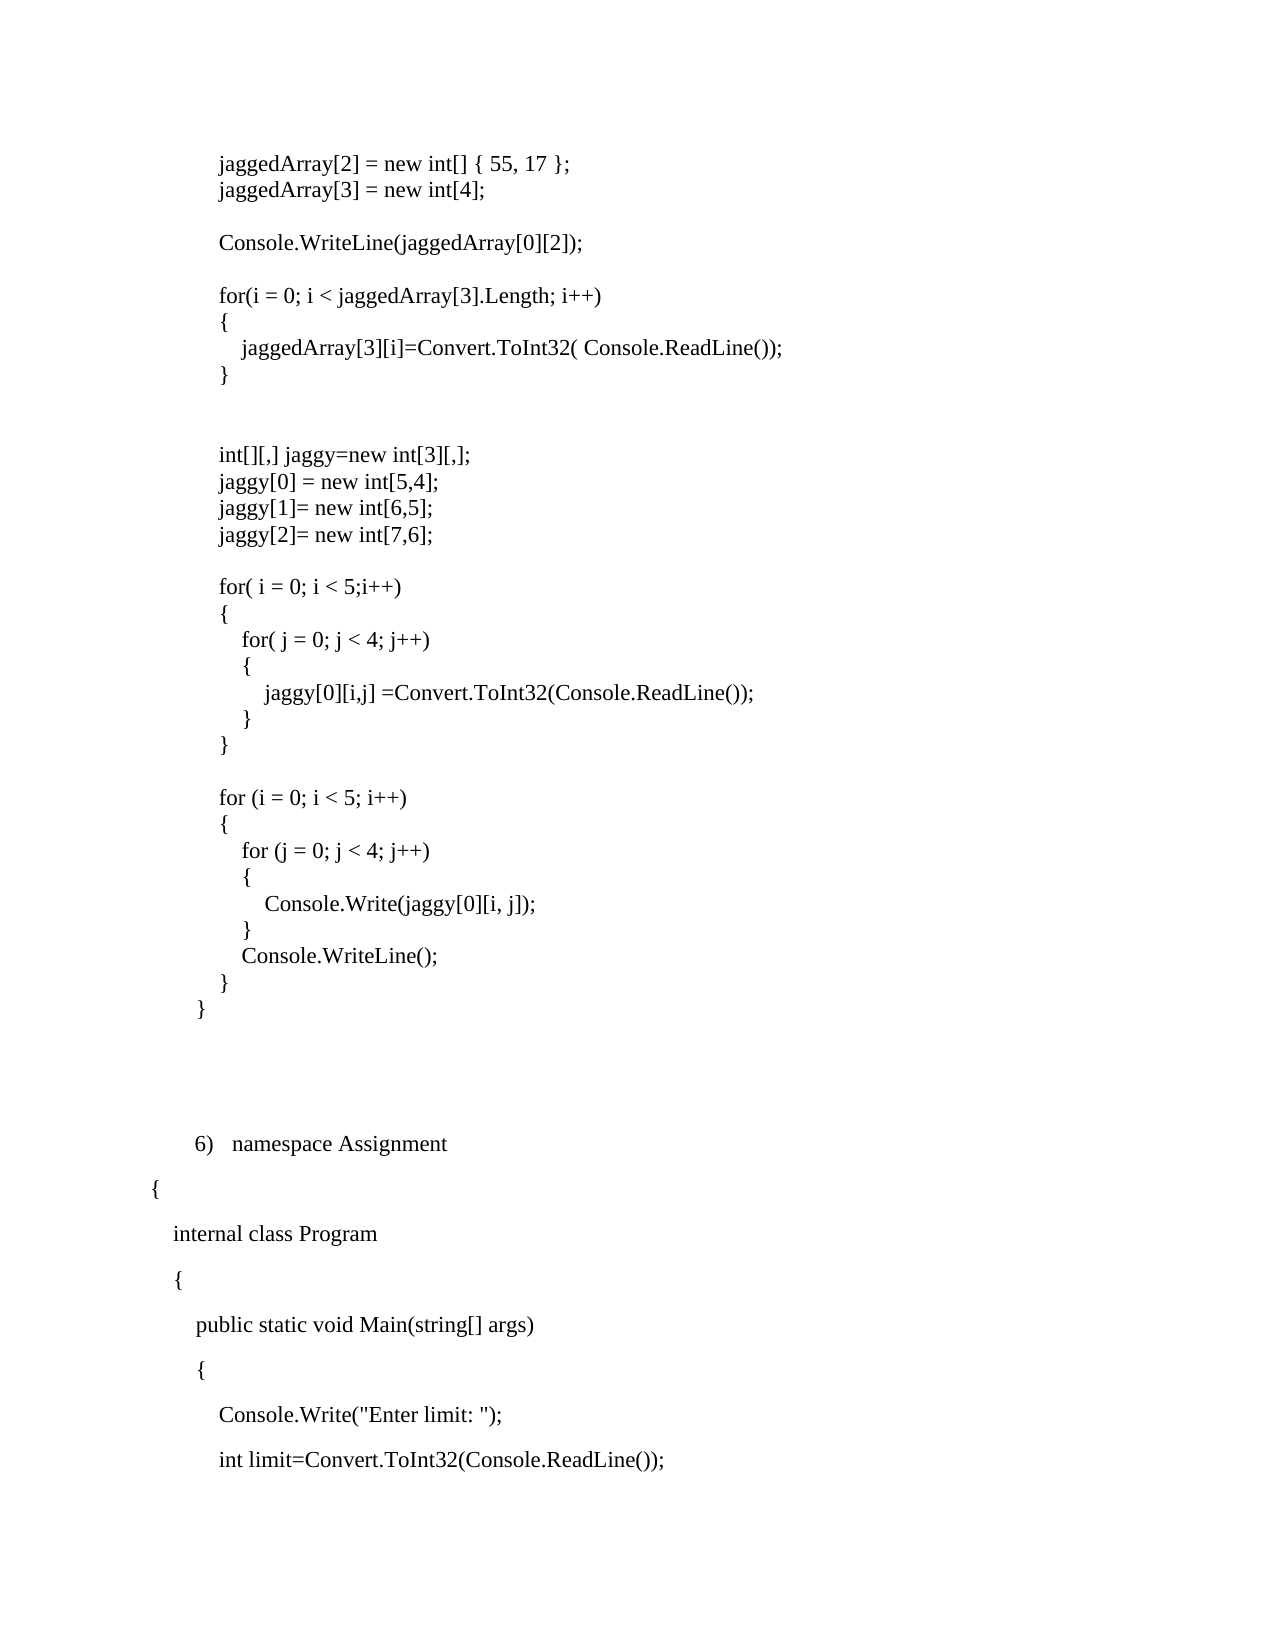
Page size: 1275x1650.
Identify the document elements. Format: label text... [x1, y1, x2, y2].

text jaggy[0][i,j] =Convert.ToInt32(Console.ReadLine()); [150, 679, 1125, 705]
text for( i = 0; i < 5;i++) [150, 573, 1125, 600]
text { [150, 600, 1125, 626]
text { [150, 1356, 1125, 1382]
text jaggy[1]= new int[6,5]; [150, 494, 1125, 521]
text jaggy[0] = new int[5,4]; [150, 468, 1125, 494]
text internal class Program [150, 1221, 1125, 1247]
text public static void Main(string[] args) [150, 1311, 1125, 1337]
text { [150, 863, 1125, 889]
text } [150, 916, 1125, 942]
text Console.Write("Enter limit: "); [150, 1401, 1125, 1427]
text } [150, 969, 1125, 995]
text Console.WriteLine(); [150, 942, 1125, 969]
text jaggedArray[2] = new int[] { 55, 17 }; [150, 150, 1125, 176]
text } [150, 705, 1125, 731]
text { [150, 1175, 1125, 1202]
text jaggedArray[3] = new int[4]; [150, 176, 1125, 203]
text } [150, 731, 1125, 758]
text for (j = 0; j < 4; j++) [150, 837, 1125, 863]
text { [150, 308, 1125, 334]
text for (i = 0; i < 5; i++) [150, 784, 1125, 811]
text } [150, 361, 1125, 387]
text int[][,] jaggy=new int[3][,]; [150, 442, 1125, 468]
text Console.WriteLine(jaggedArray[0][2]); [150, 229, 1125, 255]
text { [150, 652, 1125, 679]
text jaggy[2]= new int[7,6]; [150, 521, 1125, 547]
text jaggedArray[3][i]=Convert.ToInt32( Console.ReadLine()); [150, 334, 1125, 361]
text for(i = 0; i < jaggedArray[3].Length; i++) [150, 282, 1125, 308]
text { [150, 1266, 1125, 1292]
text int limit=Convert.ToInt32(Console.ReadLine()); [150, 1446, 1125, 1472]
text { [150, 811, 1125, 837]
text for( j = 0; j < 4; j++) [150, 626, 1125, 652]
text Console.Write(jaggy[0][i, j]); [150, 889, 1125, 916]
text } [150, 995, 1125, 1021]
list namespace Assignment [194, 1130, 1125, 1157]
